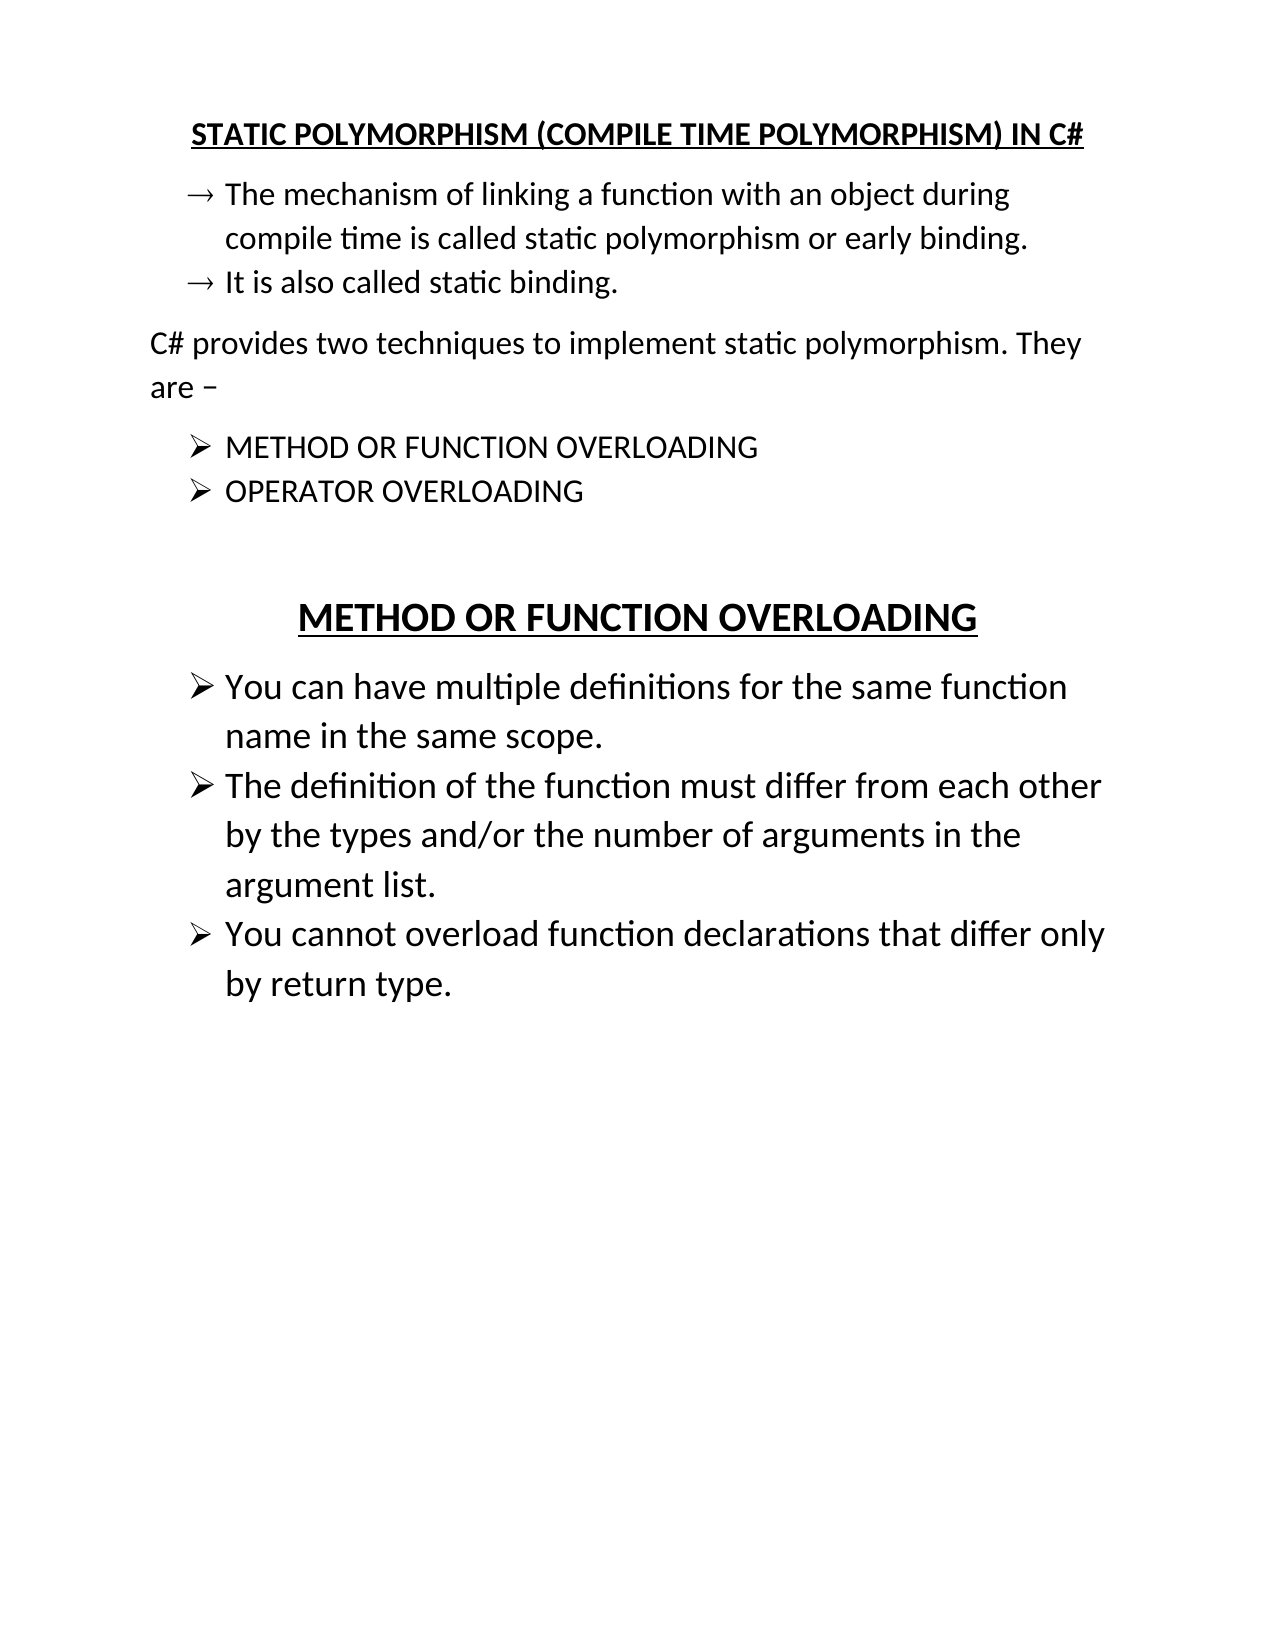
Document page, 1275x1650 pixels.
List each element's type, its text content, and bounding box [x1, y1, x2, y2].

list OPERATOR OVERLOADING [187, 470, 1125, 511]
list METHOD OR FUNCTION OVERLOADING [187, 426, 1125, 467]
list The definition of the function must differ from each other by the types and/or the number of arguments in the argument list. [187, 762, 1125, 907]
list You cannot overload function declarations that differ only by return type. [187, 910, 1125, 1006]
text METHOD OR FUNCTION OVERLOADING [150, 591, 1125, 642]
text C# provides two techniques to implement static polymorphism. They are − [150, 322, 1125, 406]
text STATIC POLYMORPHISM (COMPILE TIME POLYMORPHISM) IN C# [150, 112, 1125, 153]
list It is also called static binding. [187, 261, 1125, 302]
list You can have multiple definitions for the same function name in the same scope. [187, 663, 1125, 758]
list The mechanism of linking a function with an object during compile time is called static polymorphism or early binding. [187, 173, 1125, 258]
